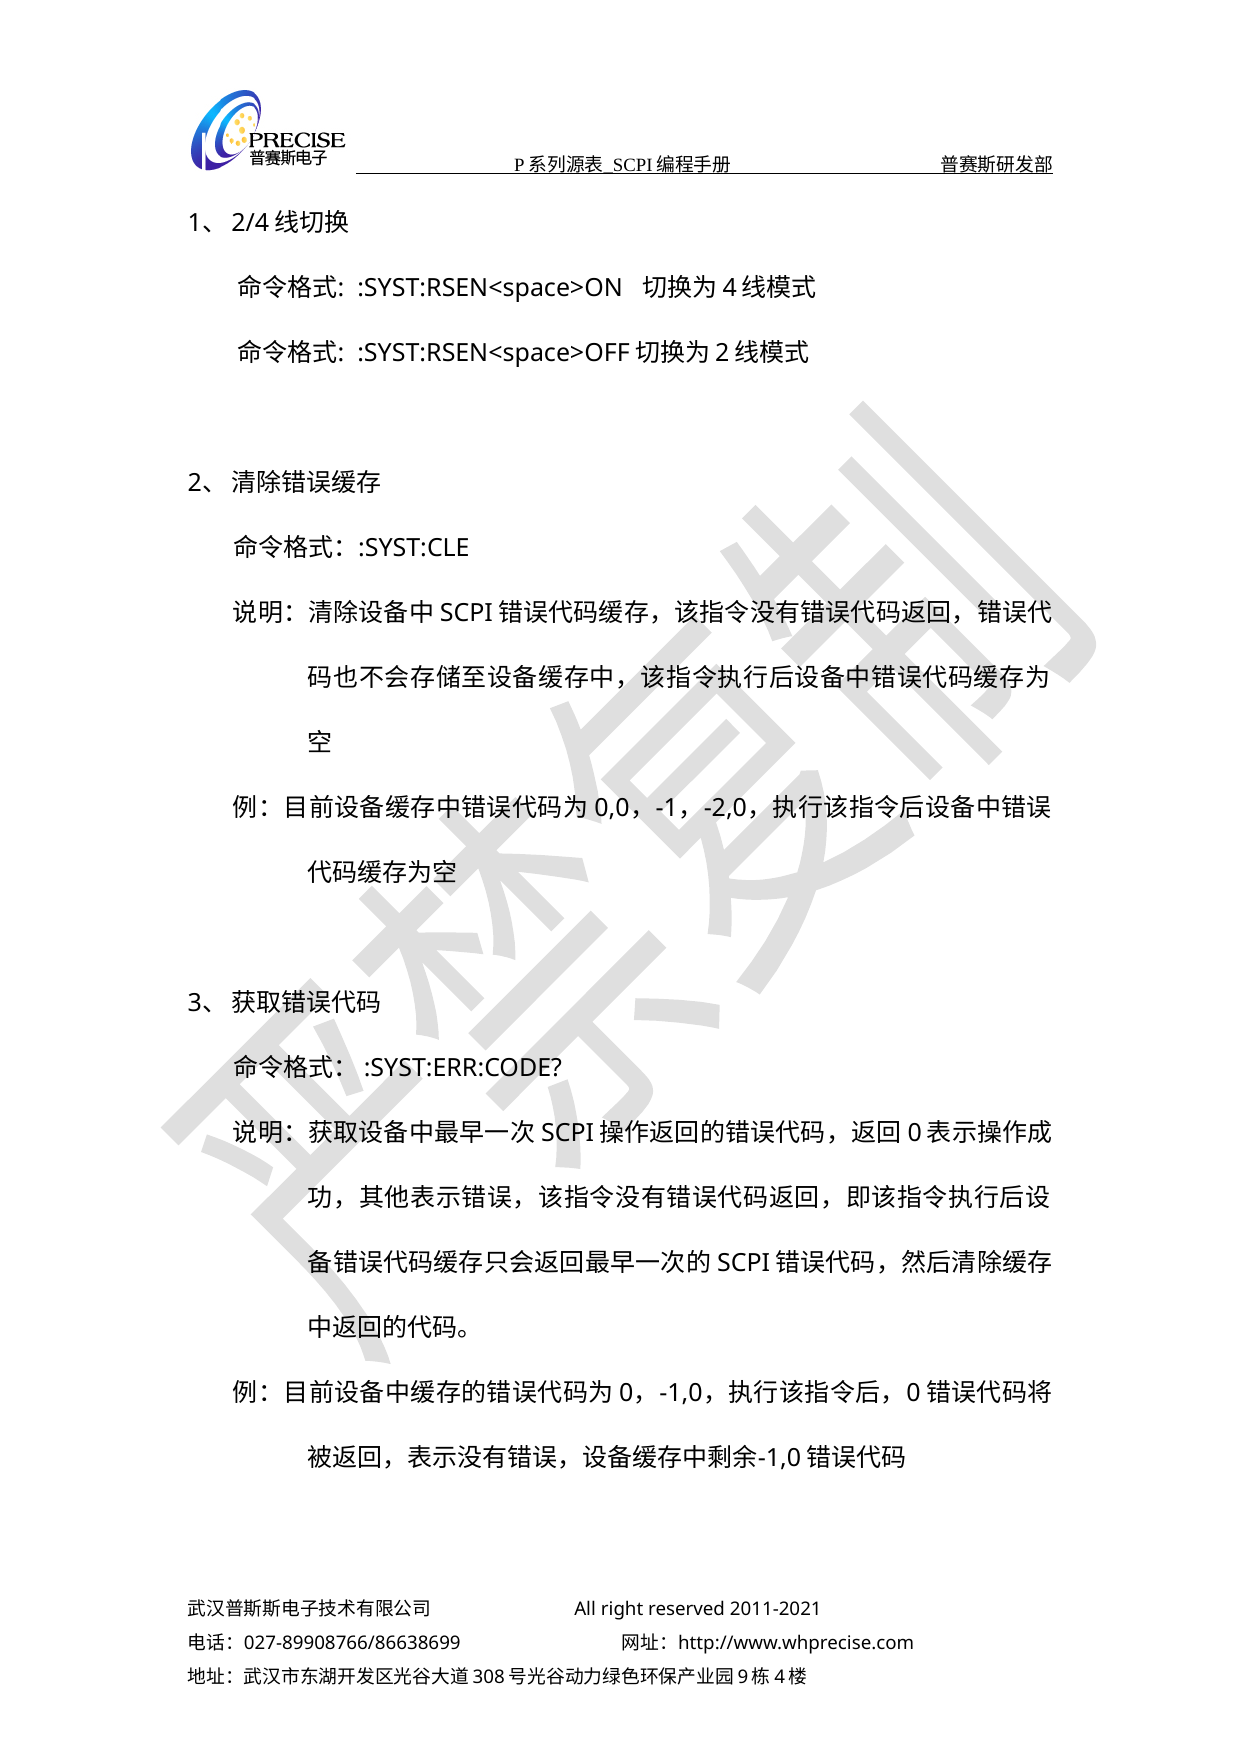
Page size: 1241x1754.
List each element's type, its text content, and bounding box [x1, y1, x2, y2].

text 例：目前设备中缓存的错误代码为0，-1,0，执行该指令后，0错误代码将被返回，表示没有错误，设备缓存中剩余-1,0错误代码 [233, 1358, 1053, 1488]
text 命令格式：:SYST:CLE [187, 513, 1053, 578]
picture [187, 88, 356, 172]
list 清除错误缓存 [187, 448, 1053, 513]
list 2/4线切换 [187, 188, 1053, 253]
list 获取错误代码 [187, 968, 1053, 1033]
text 命令格式: :SYST:RSEN<space>ON 切换为4线模式 [187, 253, 1053, 318]
text 命令格式: :SYST:RSEN<space>OFF切换为2线模式 [187, 318, 1053, 383]
text 命令格式： :SYST:ERR:CODE? [187, 1033, 1053, 1098]
text 例：目前设备缓存中错误代码为0,0，-1，-2,0，执行该指令后设备中错误代码缓存为空 [233, 773, 1053, 903]
text 说明：清除设备中SCPI错误代码缓存，该指令没有错误代码返回，错误代码也不会存储至设备缓存中，该指令执行后设备中错误代码缓存为空 [233, 578, 1053, 773]
text 说明：获取设备中最早一次SCPI操作返回的错误代码，返回0表示操作成功，其他表示错误，该指令没有错误代码返回，即该指令执行后设备错误代码缓存只会返回最早一次的SCPI错误代码，然后清除缓存中返回的代码。 [233, 1098, 1053, 1358]
